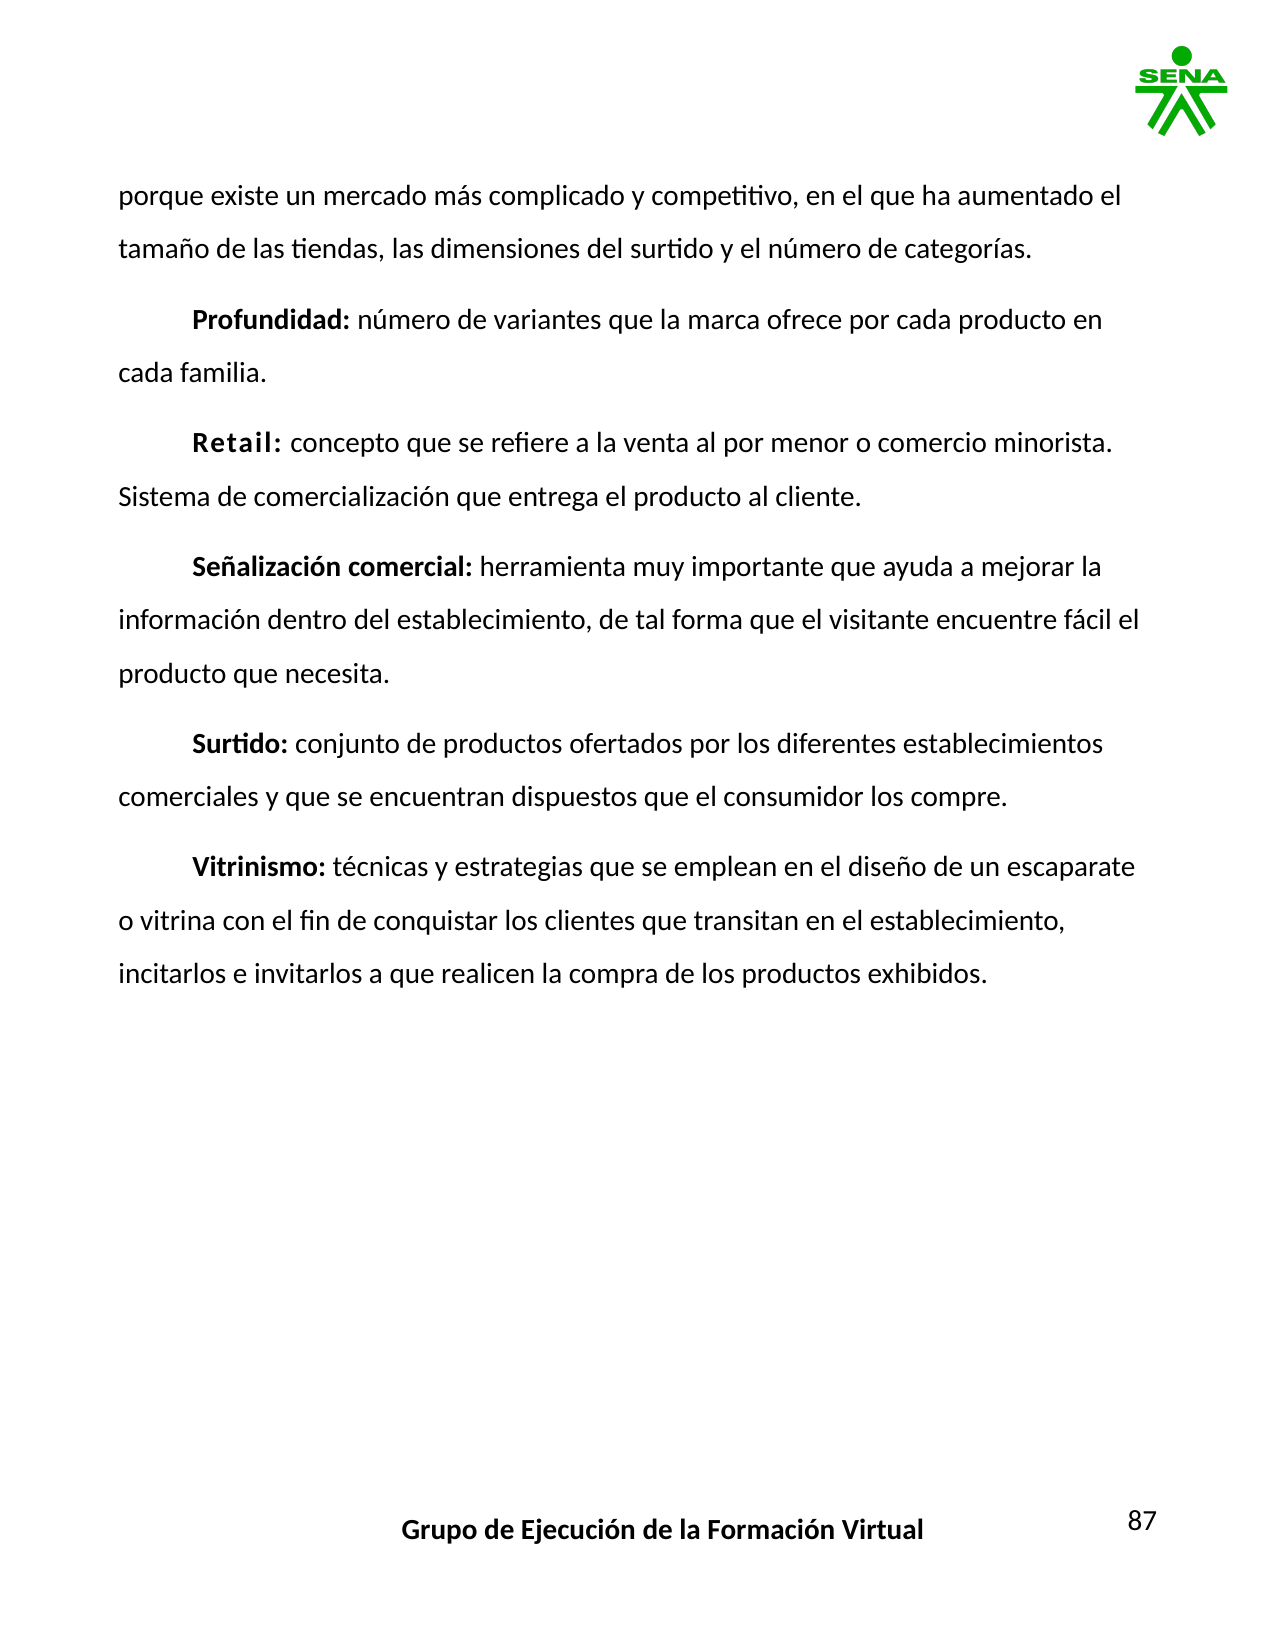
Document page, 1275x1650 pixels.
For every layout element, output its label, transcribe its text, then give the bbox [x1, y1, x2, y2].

text Señalización comercial: herramienta muy importante que ayuda a mejorar la información dentro del establecimiento, de tal forma que el visitante encuentre fácil el producto que necesita. [118, 548, 1157, 690]
text Profundidad: número de variantes que la marca ofrece por cada producto en cada familia. [118, 301, 1157, 390]
text Retail: concepto que se refiere a la venta al por menor o comercio minorista. Sistema de comercialización que entrega el producto al cliente. [118, 424, 1157, 513]
text Surtido: conjunto de productos ofertados por los diferentes establecimientos comerciales y que se encuentran dispuestos que el consumidor los compre. [118, 725, 1157, 814]
picture [1135, 46, 1228, 136]
text Vitrinismo: técnicas y estrategias que se emplean en el diseño de un escaparate o vitrina con el fin de conquistar los clientes que transitan en el establecimiento, incitarlos e invitarlos a que realicen la compra de los productos exhibidos. [118, 848, 1157, 991]
